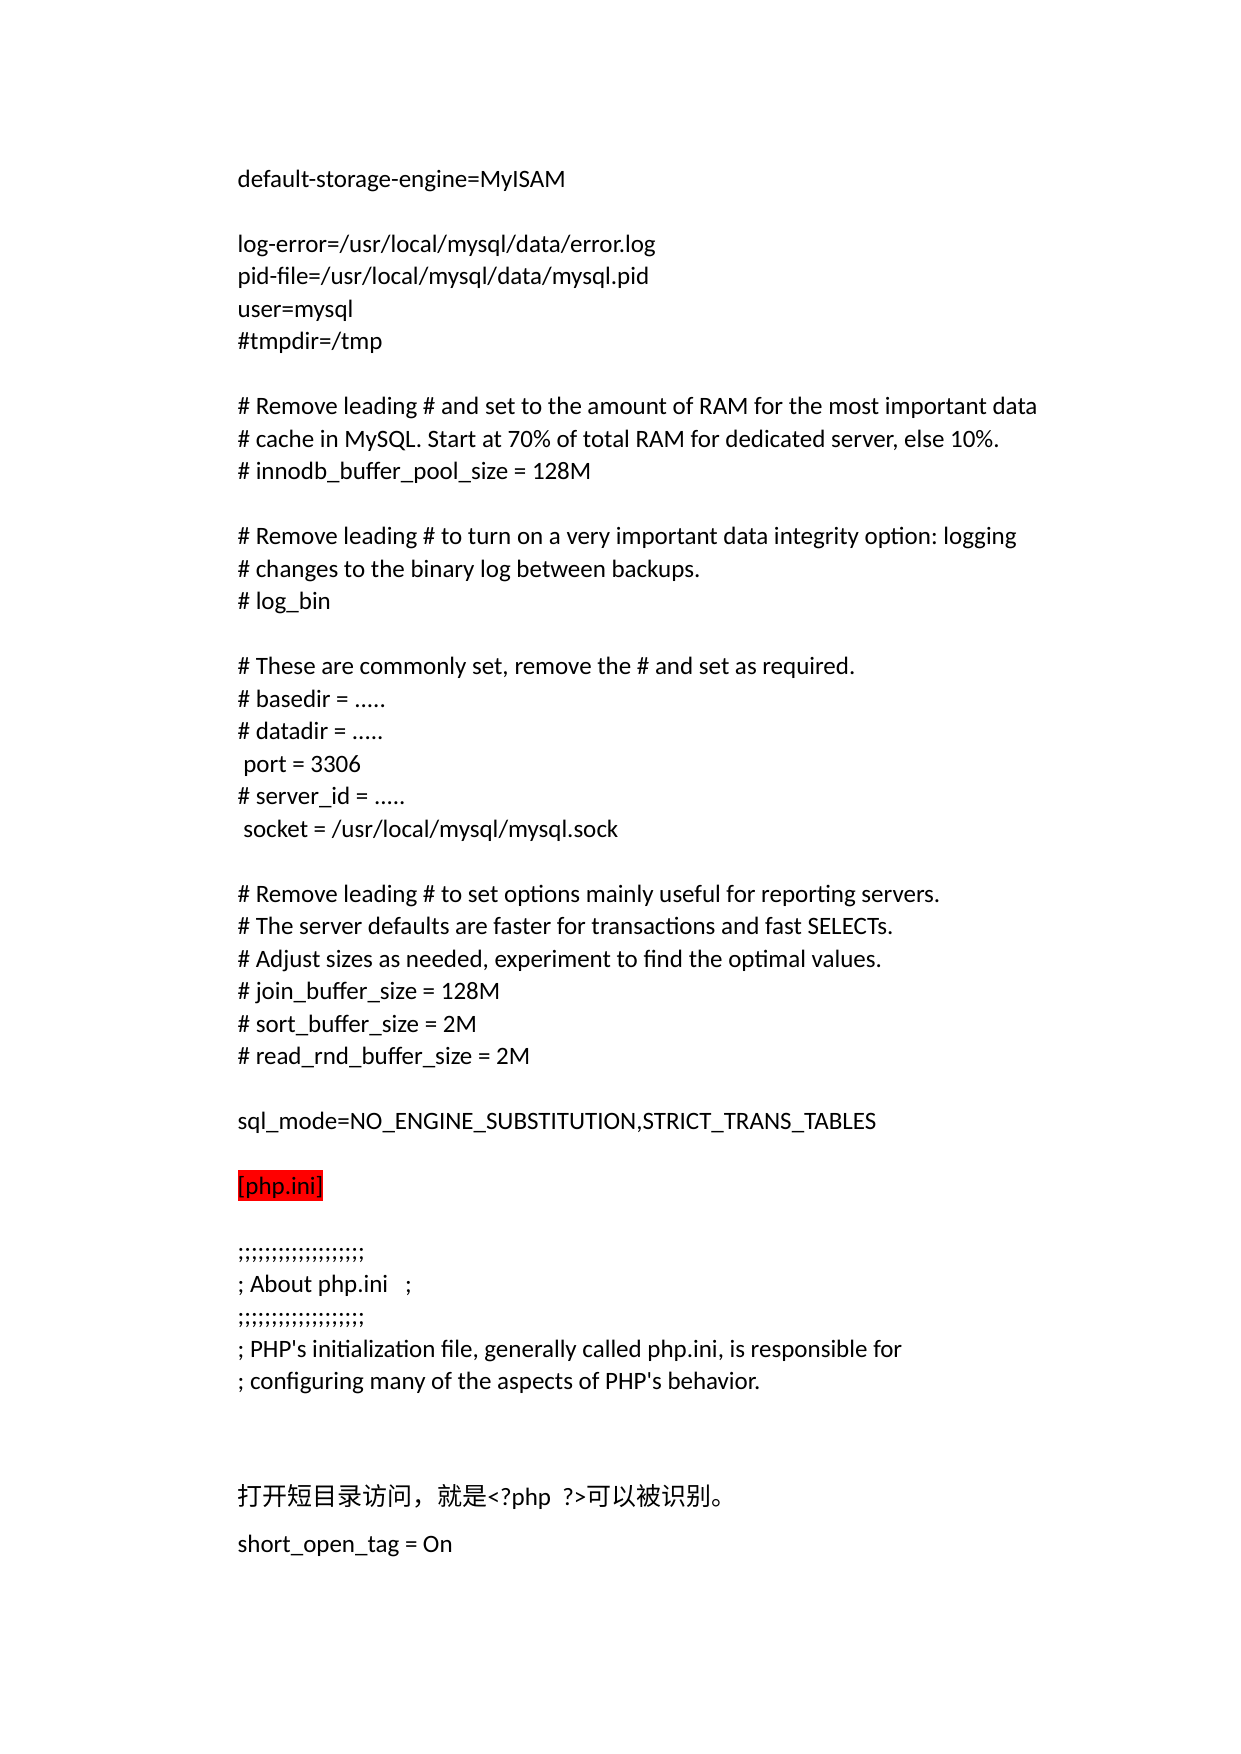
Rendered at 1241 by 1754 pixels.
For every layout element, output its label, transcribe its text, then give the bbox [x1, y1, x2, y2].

text # sort_buffer_size = 2M [187, 1007, 1053, 1039]
text # read_rnd_buffer_size = 2M [187, 1039, 1053, 1072]
text short_open_tag = On [187, 1527, 1053, 1559]
text # basedir = ..... [187, 682, 1053, 714]
text ;;;;;;;;;;;;;;;;;;; [187, 1299, 1053, 1332]
text user=mysql [187, 292, 1053, 324]
text # log_bin [187, 584, 1053, 617]
text pid-file=/usr/local/mysql/data/mysql.pid [187, 259, 1053, 292]
text ; About php.ini ; [187, 1267, 1053, 1299]
text # Adjust sizes as needed, experiment to find the optimal values. [187, 942, 1053, 974]
text [php.ini] [187, 1169, 1053, 1202]
text ;;;;;;;;;;;;;;;;;;; [187, 1234, 1053, 1267]
text # Remove leading # to set options mainly useful for reporting servers. [187, 877, 1053, 909]
text # join_buffer_size = 128M [187, 974, 1053, 1007]
text #tmpdir=/tmp [187, 324, 1053, 357]
text ; configuring many of the aspects of PHP's behavior. [187, 1364, 1053, 1397]
text socket = /usr/local/mysql/mysql.sock [187, 812, 1053, 844]
text log-error=/usr/local/mysql/data/error.log [187, 227, 1053, 259]
text # The server defaults are faster for transactions and fast SELECTs. [187, 909, 1053, 942]
text # Remove leading # and set to the amount of RAM for the most important data [187, 389, 1053, 422]
text ; PHP's initialization file, generally called php.ini, is responsible for [187, 1332, 1053, 1364]
text default-storage-engine=MyISAM [187, 162, 1053, 194]
text # innodb_buffer_pool_size = 128M [187, 454, 1053, 487]
text 打开短目录访问，就是<?php ?>可以被识别。 [187, 1462, 1053, 1527]
text # These are commonly set, remove the # and set as required. [187, 649, 1053, 682]
text # Remove leading # to turn on a very important data integrity option: logging [187, 519, 1053, 552]
text # changes to the binary log between backups. [187, 552, 1053, 584]
text port = 3306 [187, 747, 1053, 779]
text # server_id = ..... [187, 779, 1053, 812]
text # datadir = ..... [187, 714, 1053, 747]
text # cache in MySQL. Start at 70% of total RAM for dedicated server, else 10%. [187, 422, 1053, 454]
text sql_mode=NO_ENGINE_SUBSTITUTION,STRICT_TRANS_TABLES [187, 1104, 1053, 1137]
